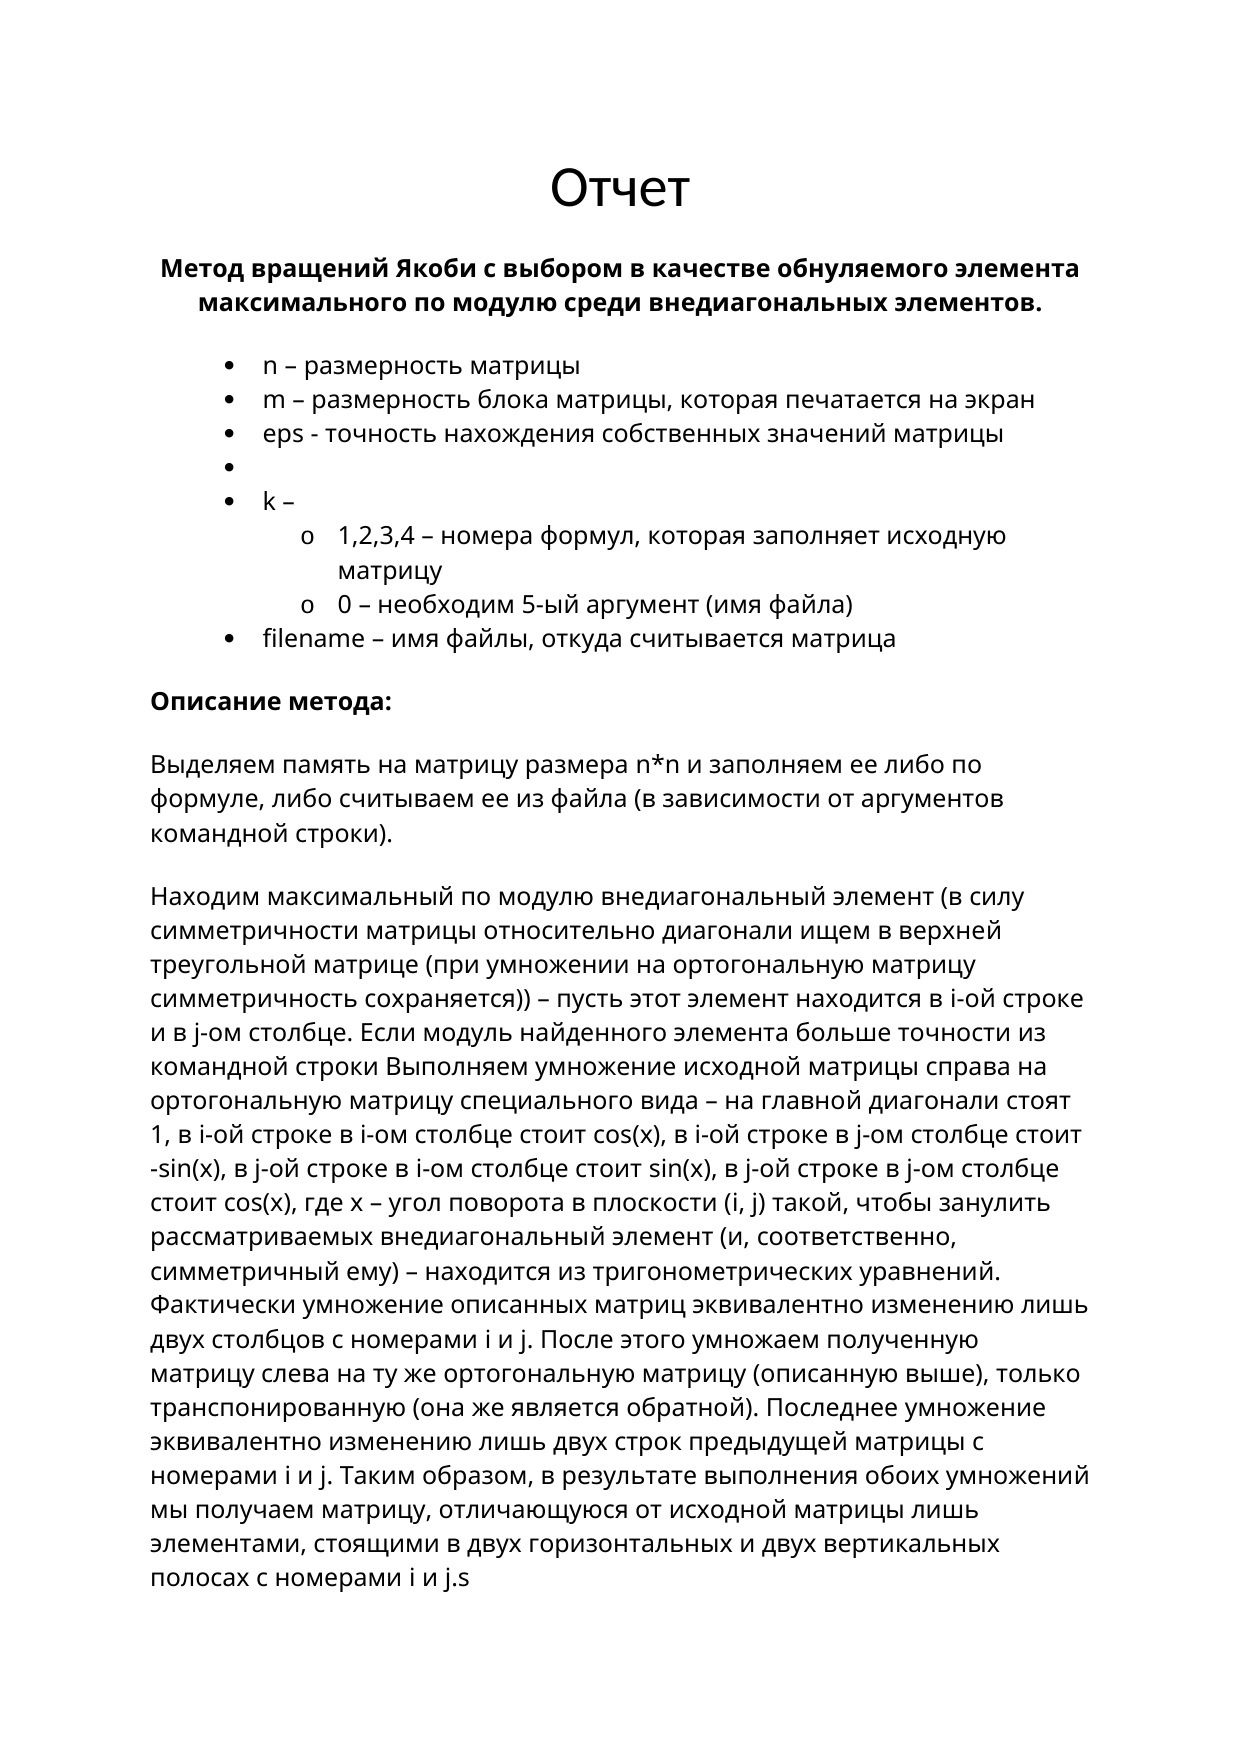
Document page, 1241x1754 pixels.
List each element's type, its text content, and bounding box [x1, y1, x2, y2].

text Выделяем память на матрицу размера n*n и заполняем ее либо по формуле, либо считываем ее из файла (в зависимости от аргументов командной строки). [150, 922, 1090, 1024]
list m – размерность блока матрицы, которая печатается на экран [225, 411, 1090, 445]
list eps - точность нахождения собственных значений матрицы [225, 474, 1090, 508]
text Описание метода: [150, 859, 1090, 893]
list 0 – необходим 5-ый аргумент (имя файла) [300, 732, 1090, 766]
text Метод вращений Якоби с выбором в качестве обнуляемого элемента максимального по модулю среди внедиагональных элементов. [150, 250, 1090, 318]
list k – [225, 571, 1090, 606]
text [150, 1053, 1090, 1598]
list filename – имя файлы, откуда считывается матрица [225, 796, 1090, 830]
list 1,2,3,4 – номера формул, которая заполняет исходную матрицу [300, 635, 1090, 703]
list n – размерность матрицы [225, 348, 1090, 382]
text Отчет [150, 150, 1090, 221]
